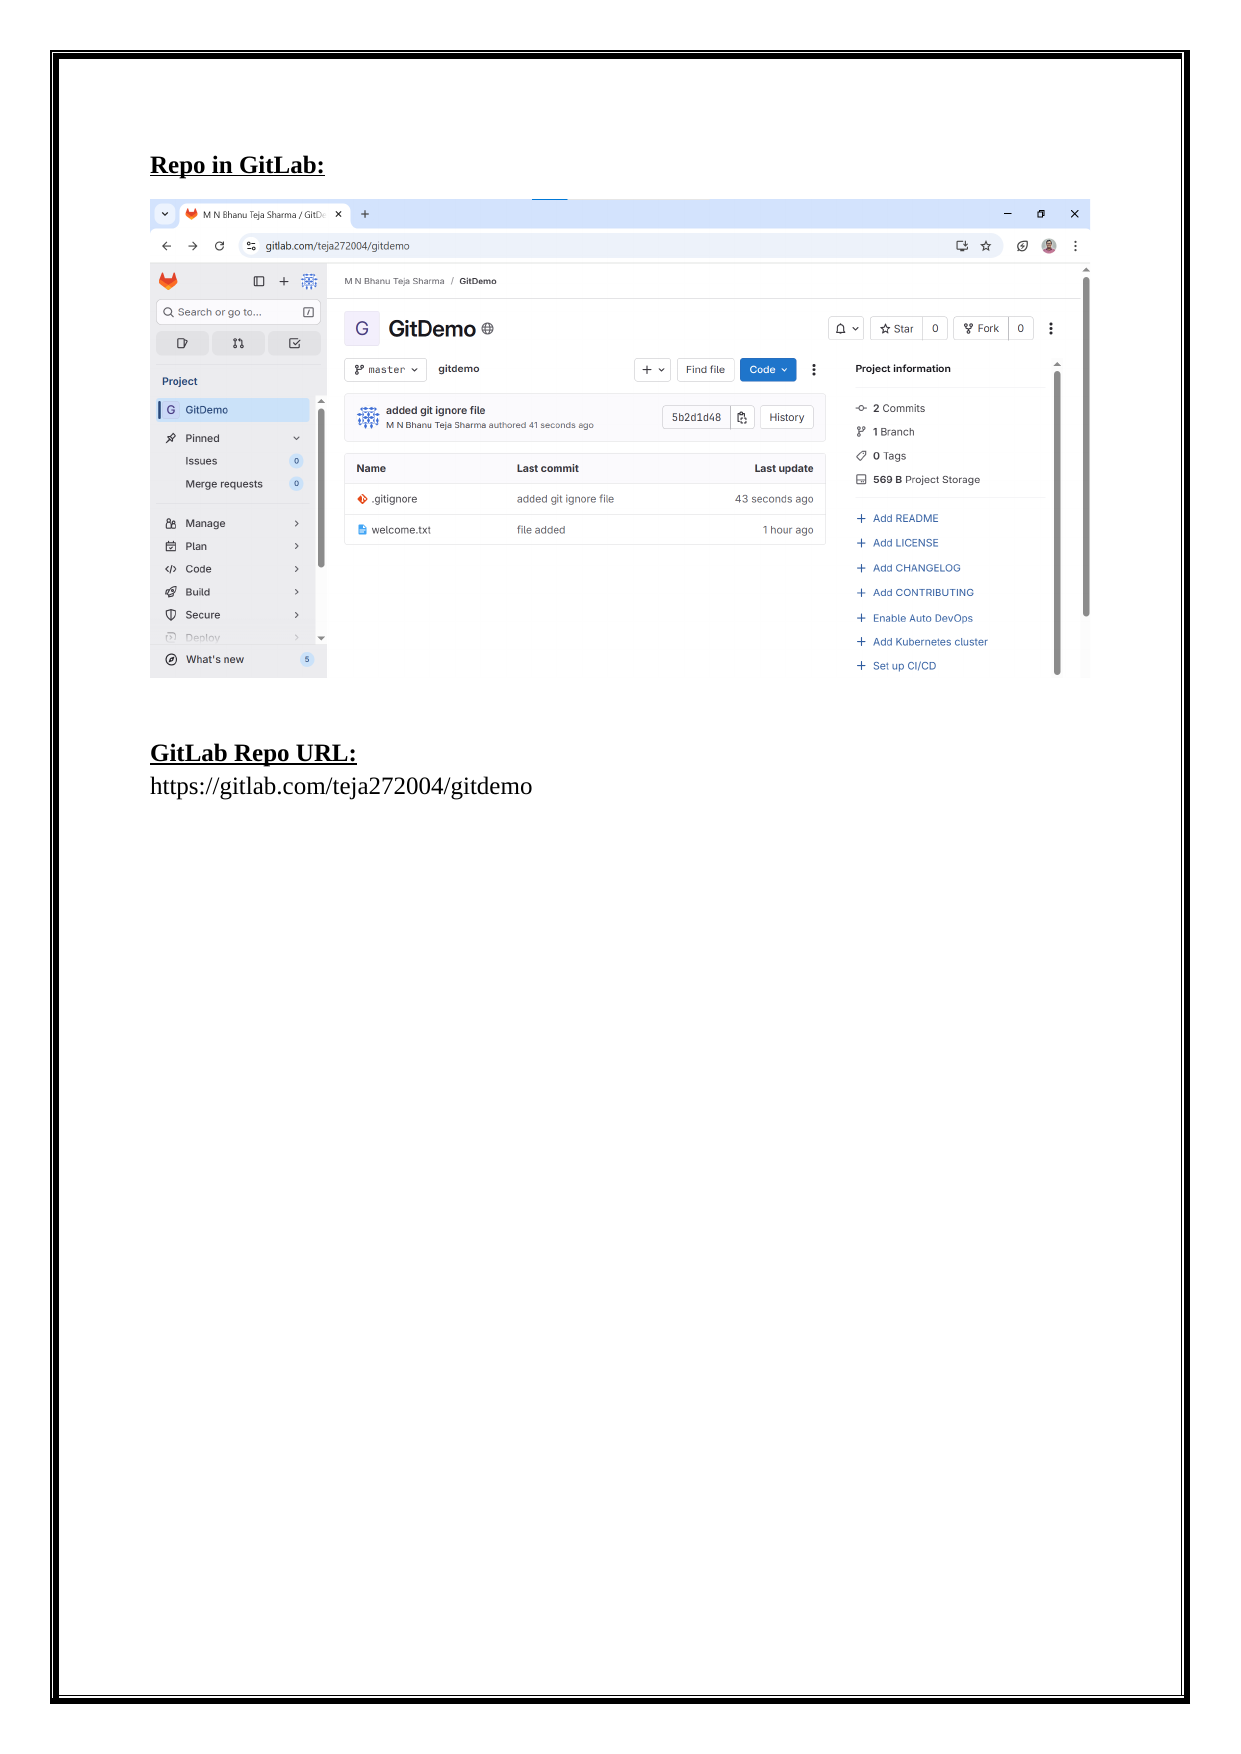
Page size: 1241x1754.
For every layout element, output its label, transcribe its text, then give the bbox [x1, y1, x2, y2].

text Repo in GitLab: [150, 150, 1090, 179]
text GitLab Repo URL: https://gitlab.com/teja272004/gitdemo [150, 738, 1090, 800]
picture [150, 199, 1091, 678]
